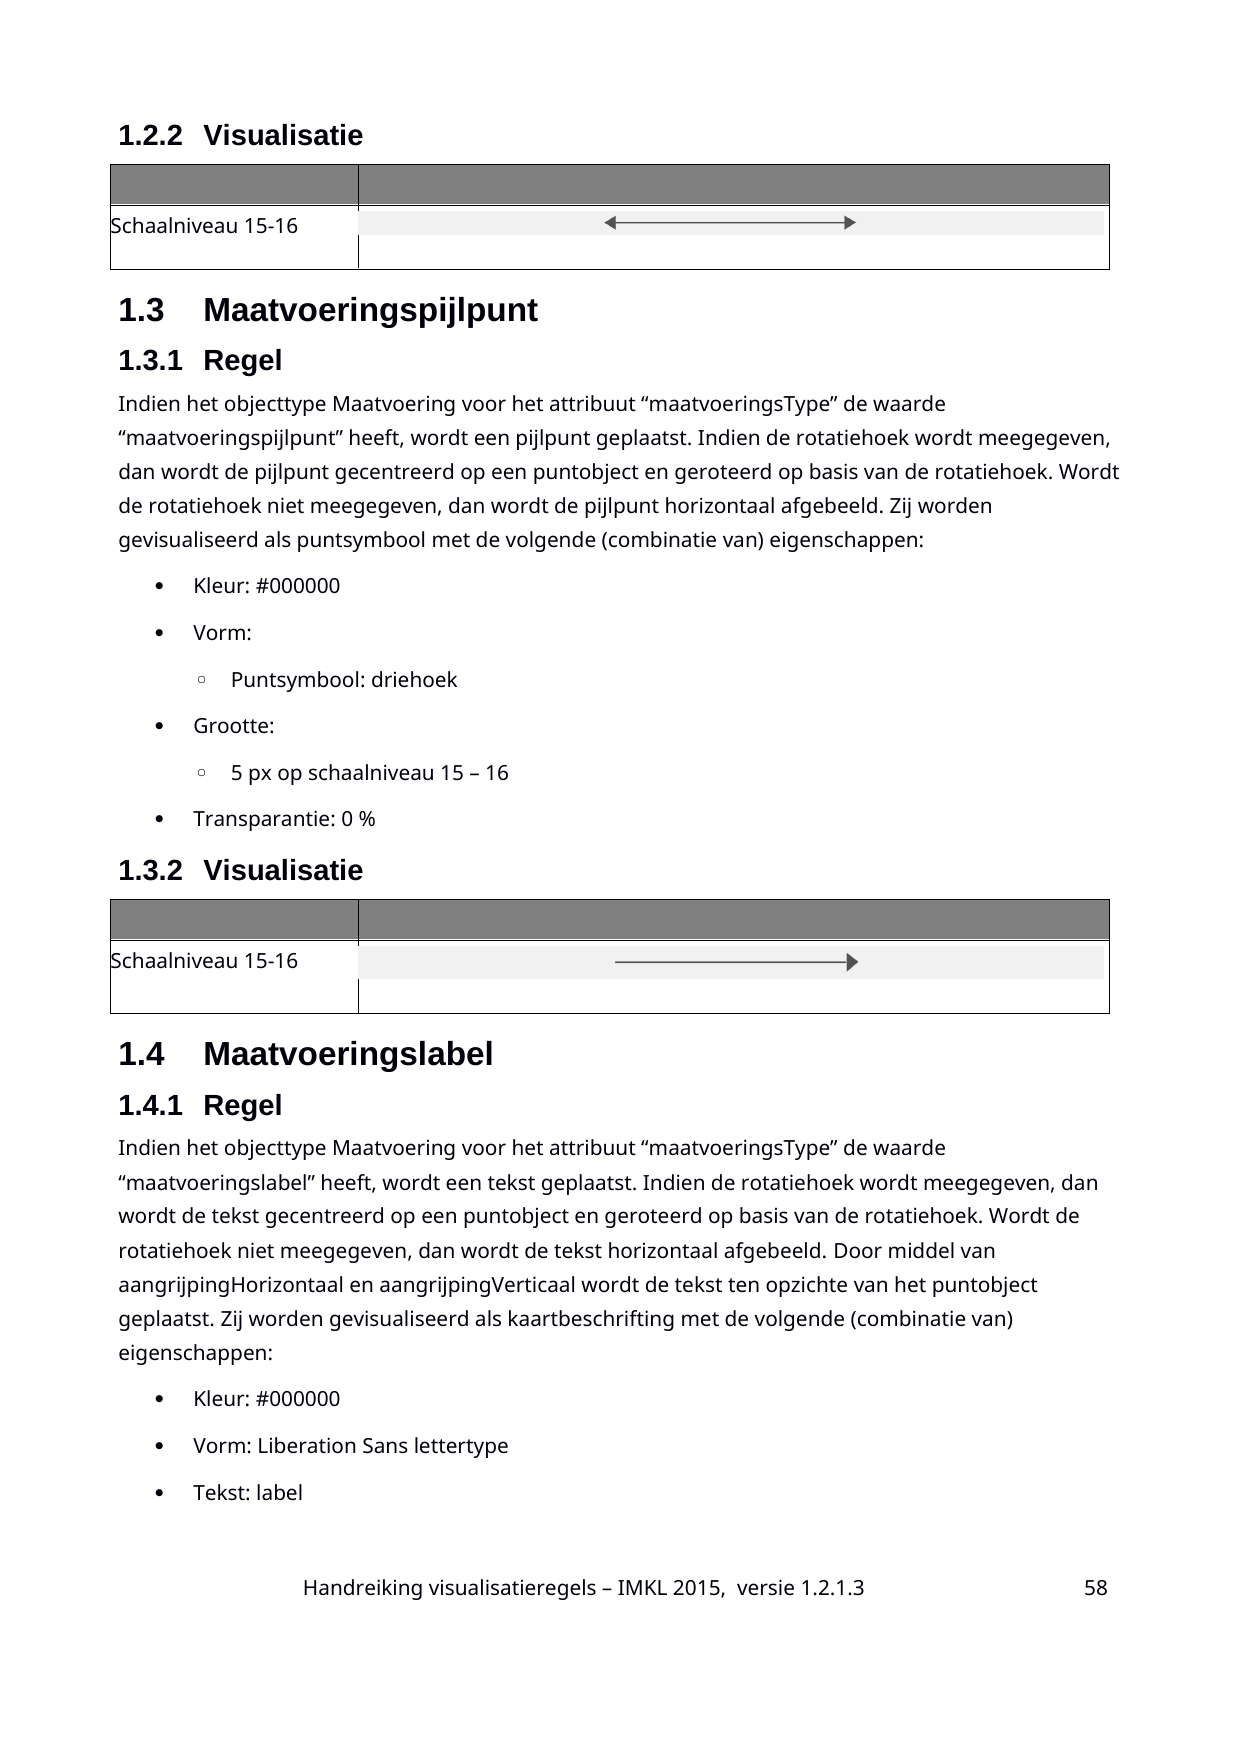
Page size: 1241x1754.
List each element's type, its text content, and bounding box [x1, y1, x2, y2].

table_header [111, 165, 358, 204]
subtitle Maatvoeringspijlpunt [118, 290, 1122, 328]
text Indien het objecttype Maatvoering voor het attribuut “maatvoeringsType” de waarde “maatvoeringspijlpunt” heeft, wordt een pijlpunt geplaatst. Indien de rotatiehoek wordt meegegeven, dan wordt de pijlpunt gecentreerd op een puntobject en geroteerd op basis van de rotatiehoek. Wordt de rotatiehoek niet meegegeven, dan wordt de pijlpunt horizontaal afgebeeld. Zij worden gevisualiseerd als puntsymbool met de volgende (combinatie van) eigenschappen: [118, 389, 1122, 553]
table_cell Schaalniveau 15-16 [111, 206, 358, 268]
subtitle Regel [118, 1087, 1122, 1121]
list Vorm: Liberation Sans lettertype [156, 1431, 1122, 1459]
table_header [359, 900, 1109, 939]
table_header [111, 900, 358, 939]
list Vorm: [156, 618, 1122, 647]
list Transparantie: 0 % [156, 804, 1122, 833]
list Grootte: [156, 711, 1122, 740]
picture [358, 946, 1104, 979]
list Kleur: #000000 [156, 572, 1122, 600]
list Puntsymbool: driehoek [193, 665, 1122, 693]
list 5 px op schaalniveau 15 – 16 [193, 758, 1122, 786]
subtitle Visualisatie [118, 118, 1122, 152]
list Tekst: label [156, 1478, 1122, 1506]
table_cell [359, 941, 1109, 1013]
list Kleur: #000000 [156, 1384, 1122, 1413]
table_cell [359, 206, 1109, 268]
subtitle Maatvoeringslabel [118, 1034, 1122, 1073]
subtitle Regel [118, 343, 1122, 376]
table_header [359, 165, 1109, 204]
text Indien het objecttype Maatvoering voor het attribuut “maatvoeringsType” de waarde “maatvoeringslabel” heeft, wordt een tekst geplaatst. Indien de rotatiehoek wordt meegegeven, dan wordt de tekst gecentreerd op een puntobject en geroteerd op basis van de rotatiehoek. Wordt de rotatiehoek niet meegegeven, dan wordt de tekst horizontaal afgebeeld. Door middel van aangrijpingHorizontaal en aangrijpingVerticaal wordt de tekst ten opzichte van het puntobject geplaatst. Zij worden gevisualiseerd als kaartbeschrifting met de volgende (combinatie van) eigenschappen: [118, 1133, 1122, 1366]
picture [358, 211, 1104, 235]
table_cell Schaalniveau 15-16 [111, 941, 358, 1013]
subtitle Visualisatie [118, 853, 1122, 887]
